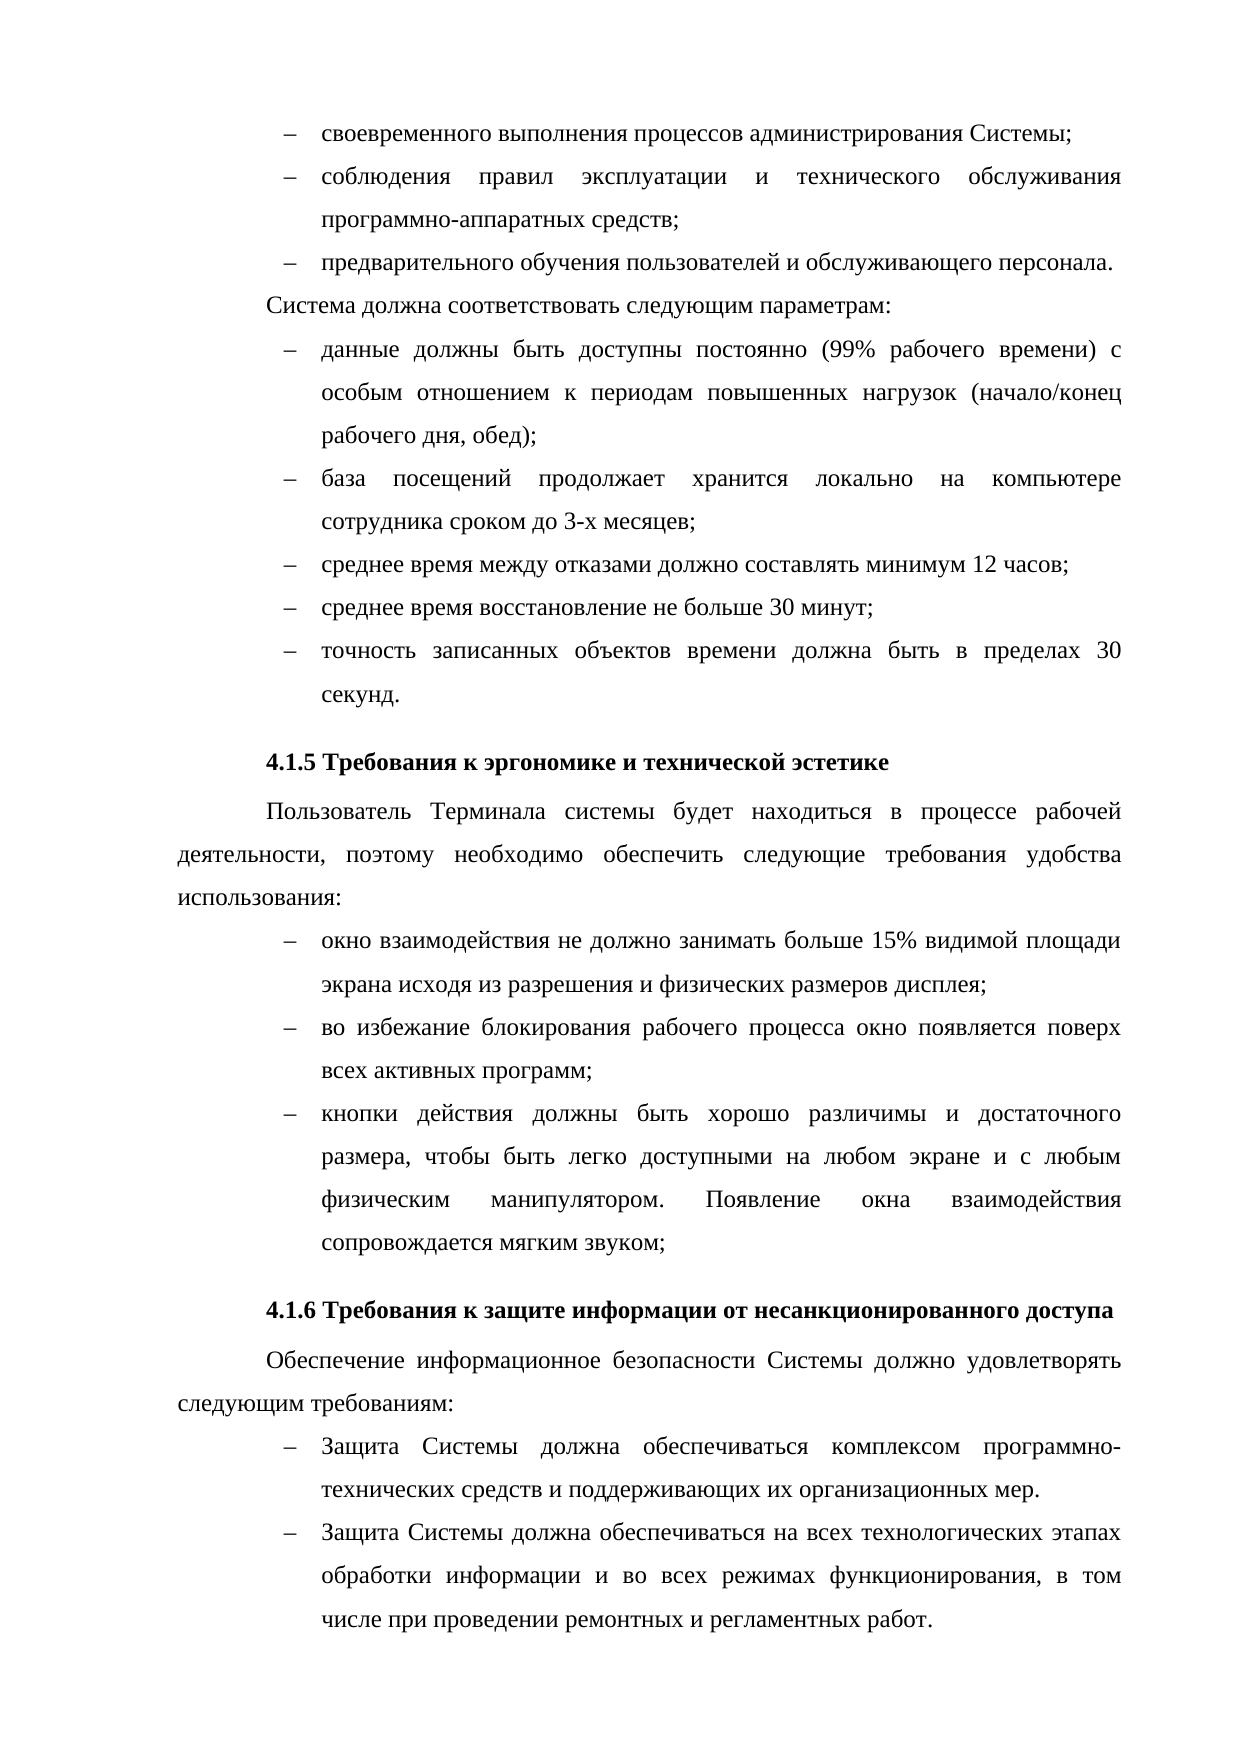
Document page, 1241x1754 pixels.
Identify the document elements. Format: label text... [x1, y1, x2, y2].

text Пользователь Терминала системы будет находиться в процессе рабочей деятельности, поэтому необходимо обеспечить следующие требования удобства использования: [177, 796, 1122, 911]
list своевременного выполнения процессов администрирования Системы; [283, 118, 1122, 147]
list точность записанных объектов времени должна быть в пределах 30 секунд. [283, 636, 1122, 707]
list соблюдения правил эксплуатации и технического обслуживания программно-аппаратных средств; [283, 161, 1122, 233]
list Защита Системы должна обеспечиваться на всех технологических этапах обработки информации и во всех режимах функционирования, в том числе при проведении ремонтных и регламентных работ. [283, 1517, 1122, 1632]
subtitle Требования к эргономике и технической эстетике [266, 747, 1122, 776]
text Обеспечение информационное безопасности Системы должно удовлетворять следующим требованиям: [177, 1345, 1122, 1417]
list данные должны быть доступны постоянно (99% рабочего времени) с особым отношением к периодам повышенных нагрузок (начало/конец рабочего дня, обед); [283, 334, 1122, 449]
list база посещений продолжает хранится локально на компьютере сотрудника сроком до 3-х месяцев; [283, 463, 1122, 535]
list окно взаимодействия не должно занимать больше 15% видимой площади экрана исходя из разрешения и физических размеров дисплея; [283, 926, 1122, 997]
list Защита Системы должна обеспечиваться комплексом программно-технических средств и поддерживающих их организационных мер. [283, 1431, 1122, 1503]
subtitle Требования к защите информации от несанкционированного доступа [266, 1296, 1122, 1324]
list cреднее время между отказами должно составлять минимум 12 часов; [283, 549, 1122, 578]
list кнопки действия должны быть хорошо различимы и достаточного размера, чтобы быть легко доступными на любом экране и с любым физическим манипулятором. Появление окна взаимодействия сопровождается мягким звуком; [283, 1098, 1122, 1256]
list во избежание блокирования рабочего процесса окно появляется поверх всех активных программ; [283, 1012, 1122, 1084]
list среднее время восстановление не больше 30 минут; [283, 592, 1122, 621]
text Система должна соответствовать следующим параметрам: [177, 291, 1122, 319]
list предварительного обучения пользователей и обслуживающего персонала. [283, 247, 1122, 276]
